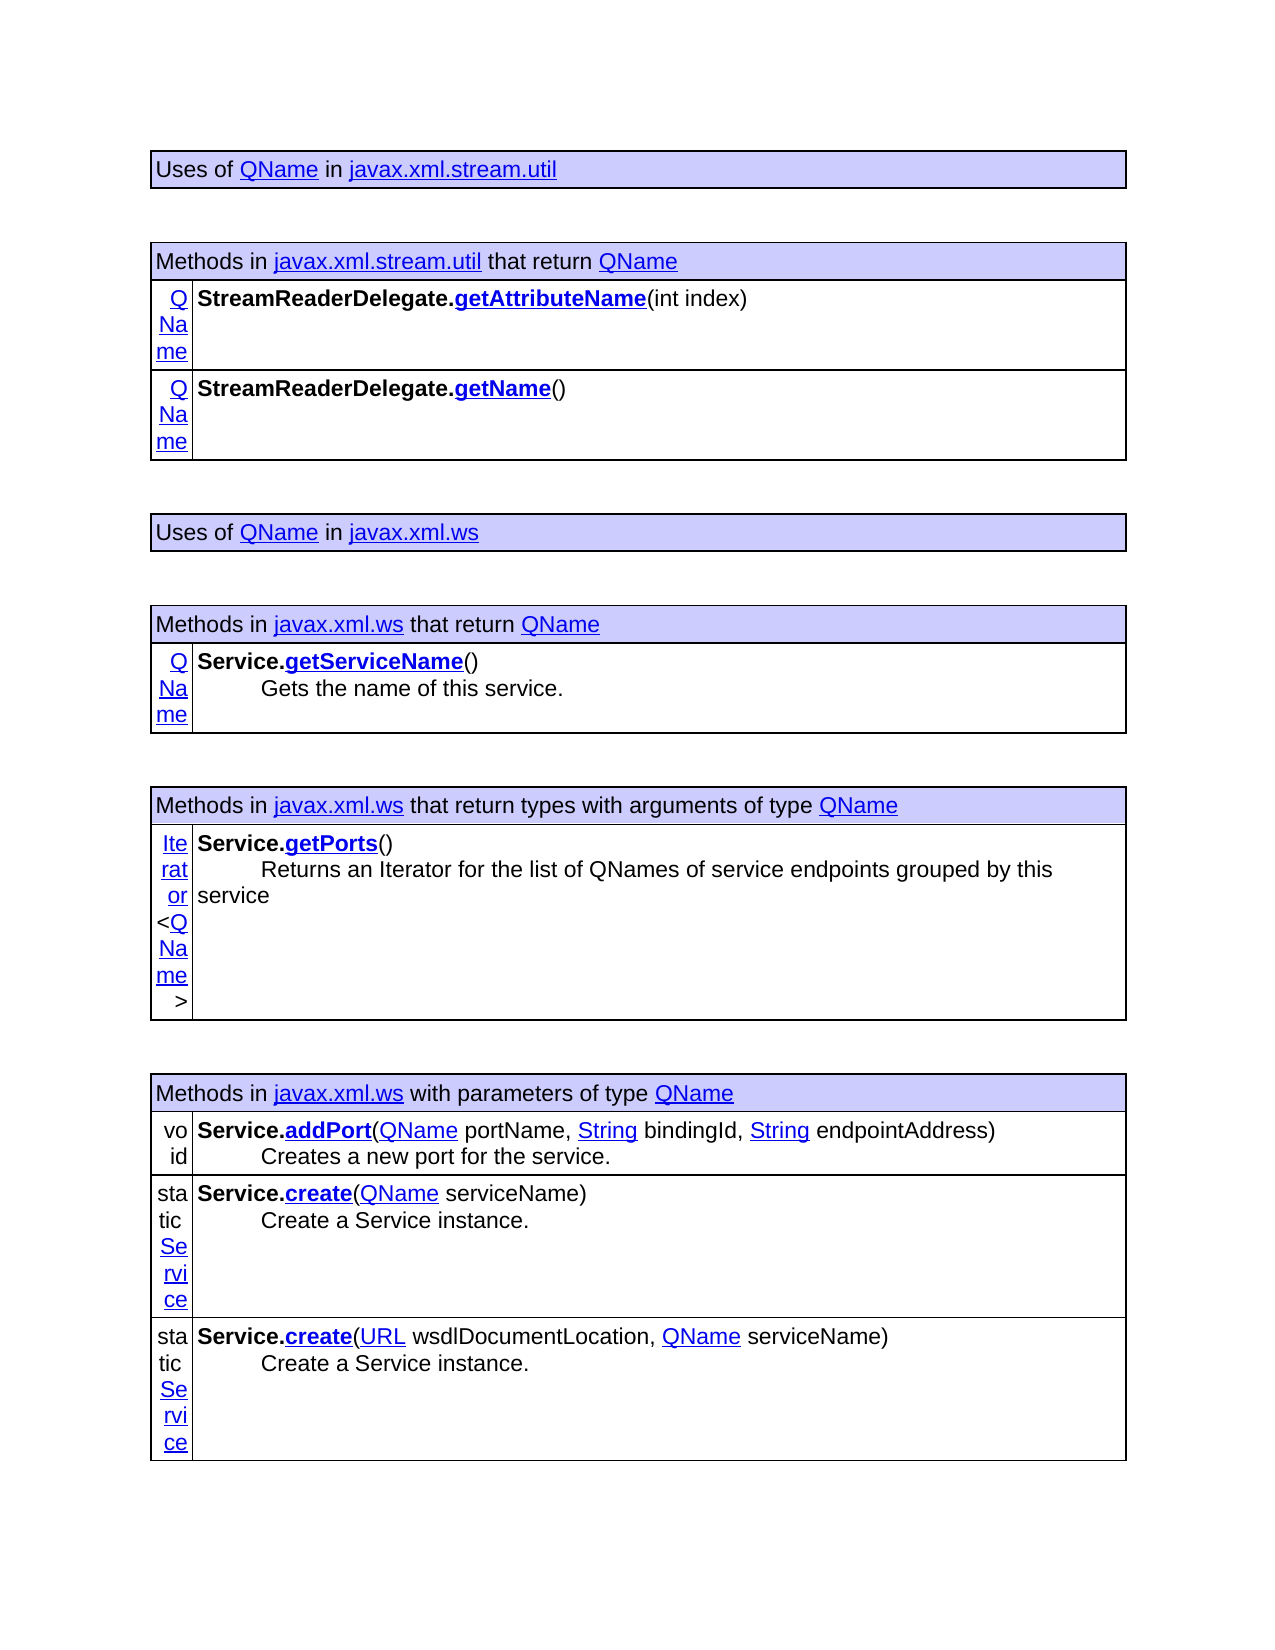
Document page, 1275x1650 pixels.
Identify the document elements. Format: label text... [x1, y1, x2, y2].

table_cell StreamReaderDelegate.getAttributeName(int index) [193, 281, 1125, 369]
table_cell QName [152, 644, 192, 732]
table_header Methods in javax.xml.ws that return types with arguments of type QName [152, 788, 1125, 823]
table_cell Service.getServiceName() Gets the name of this service. [193, 644, 1125, 732]
table_cell Service.getPorts() Returns an Iterator for the list of QNames of service endpoints grouped by this service [193, 825, 1125, 1019]
table_header Uses of QName in javax.xml.stream.util [152, 152, 1125, 187]
table_cell StreamReaderDelegate.getName() [193, 371, 1125, 459]
table_header Methods in javax.xml.stream.util that return QName [152, 243, 1125, 279]
table_header Methods in javax.xml.ws that return QName [152, 606, 1125, 642]
table_cell Service.addPort(QName portName, String bindingId, String endpointAddress) Creates a new port for the service. [193, 1112, 1125, 1174]
table_header Methods in javax.xml.ws with parameters of type QName [152, 1075, 1125, 1111]
table_cell Service.create(QName serviceName) Create a Service instance. [193, 1176, 1125, 1317]
table_cell Service.create(URL wsdlDocumentLocation, QName serviceName) Create a Service instance. [193, 1318, 1125, 1459]
table_cell QName [152, 371, 192, 459]
table_cell static Service [152, 1176, 192, 1317]
table_header Uses of QName in javax.xml.ws [152, 515, 1125, 550]
table_cell Iterator<QName> [152, 825, 192, 1019]
table_cell QName [152, 281, 192, 369]
table_cell void [152, 1112, 192, 1174]
table_cell static Service [152, 1318, 192, 1459]
